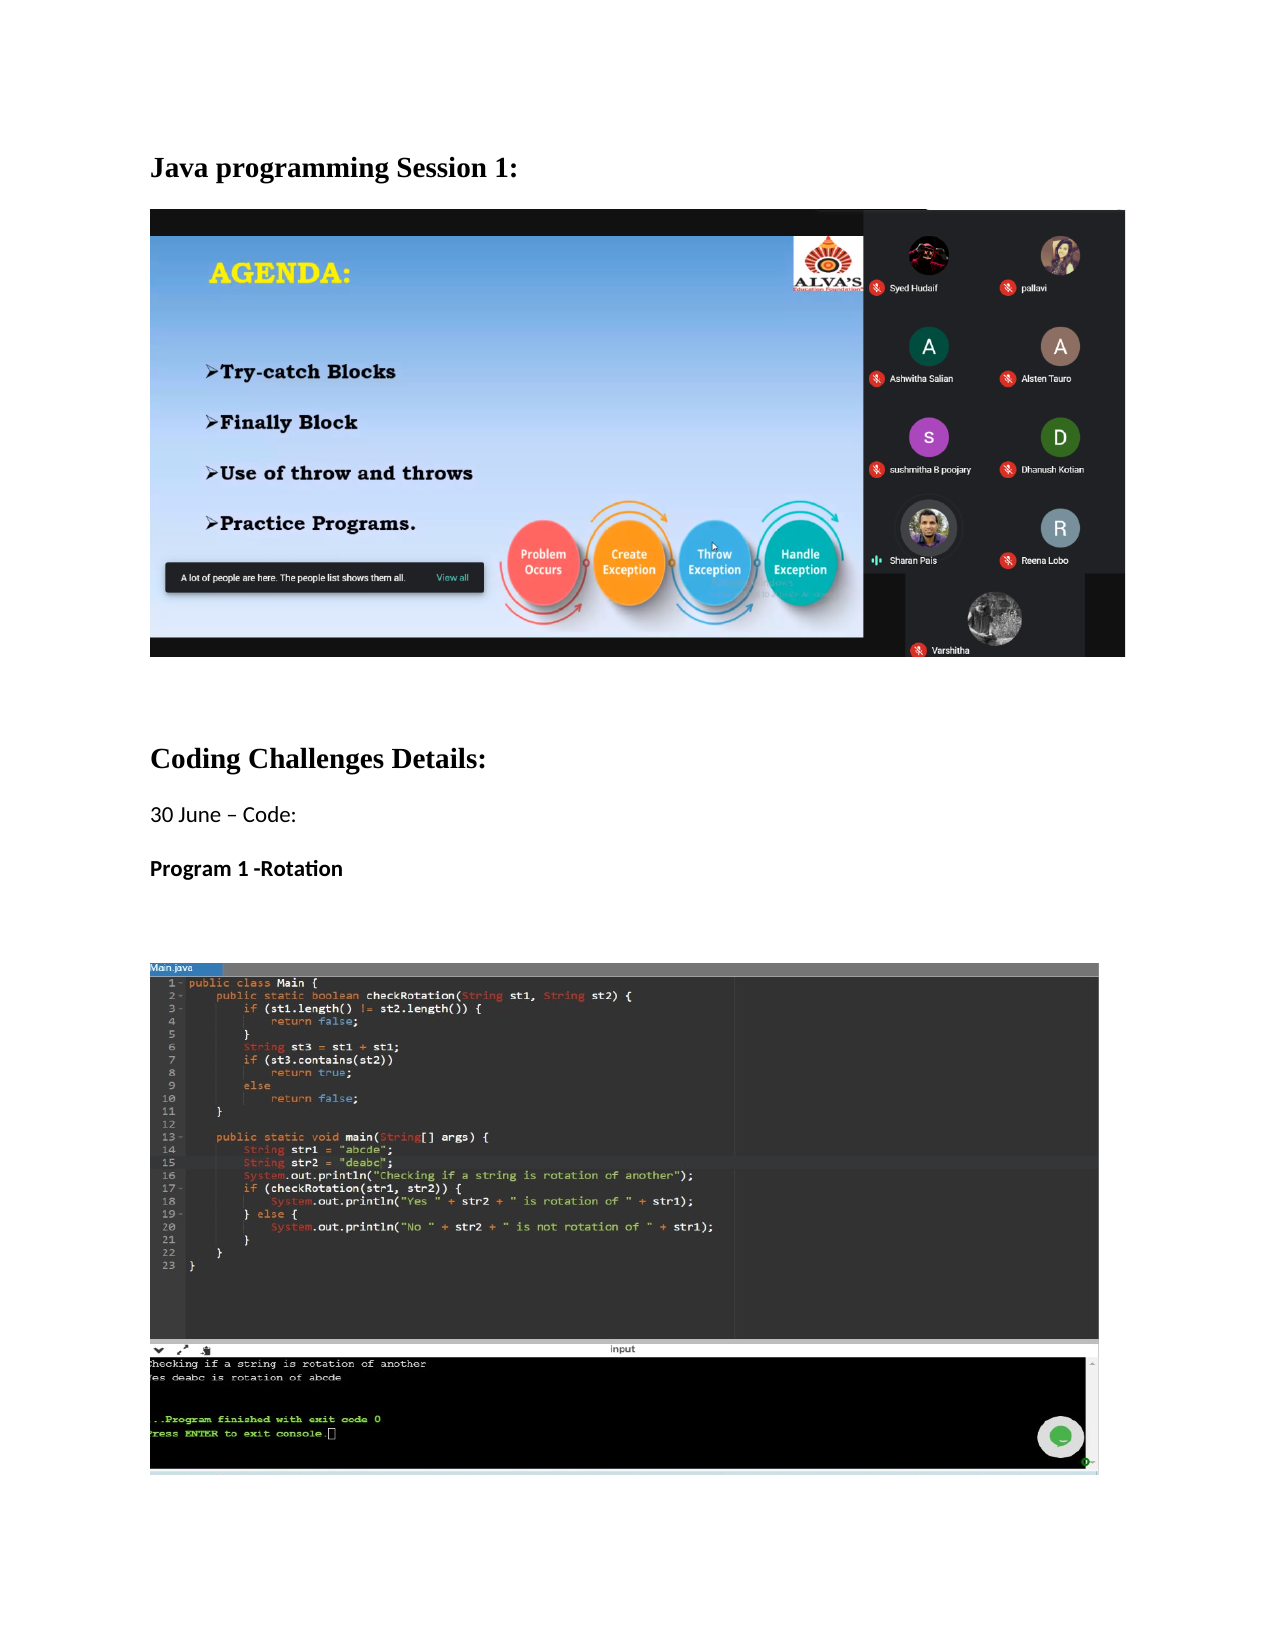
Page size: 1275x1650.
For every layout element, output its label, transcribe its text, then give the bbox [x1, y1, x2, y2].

picture [150, 963, 1099, 1475]
picture [150, 209, 1125, 657]
text Coding Challenges Details: [150, 741, 1125, 775]
text Program 1 -Rotation [150, 854, 1125, 882]
text 30 June – Code: [150, 801, 1125, 829]
text Java programming Session 1: [150, 150, 1125, 183]
